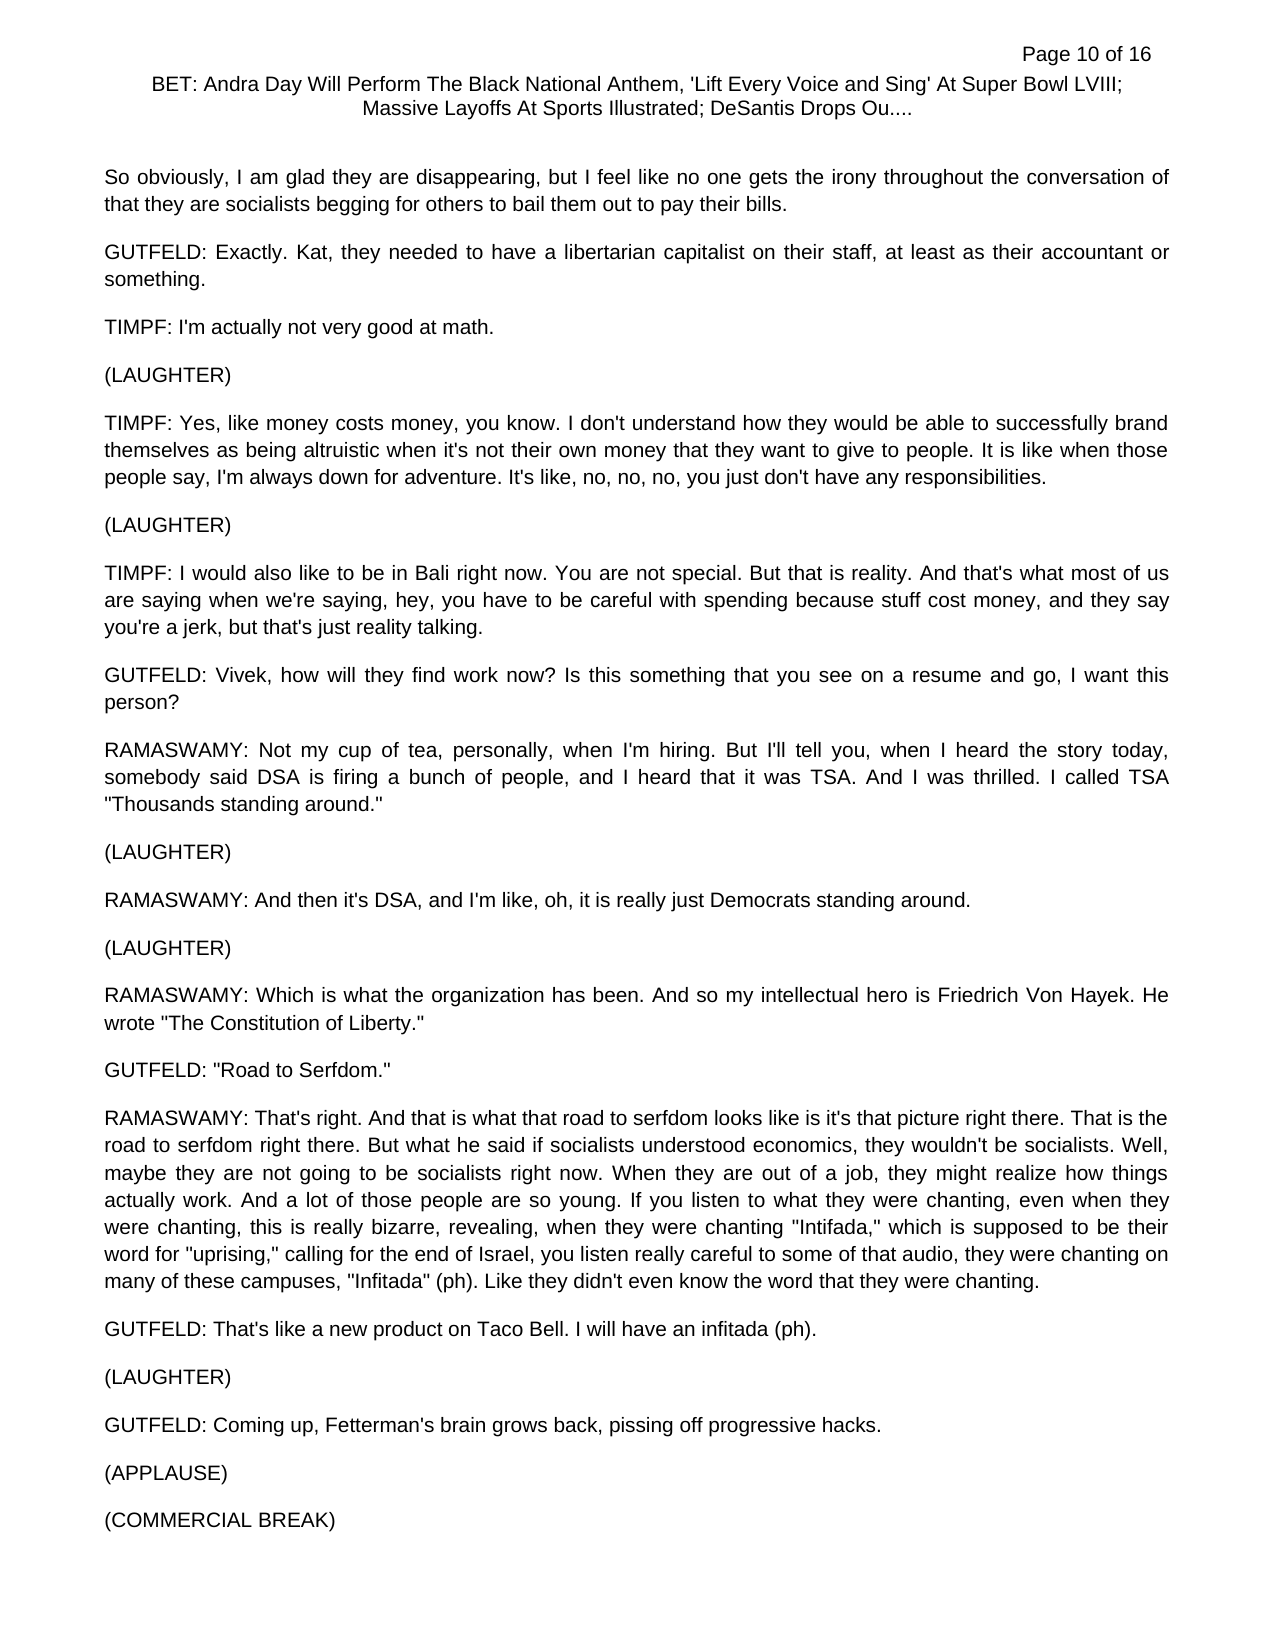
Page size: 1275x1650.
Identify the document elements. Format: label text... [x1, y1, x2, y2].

text GUTFELD: "Road to Serfdom." [104, 1055, 1171, 1082]
text GUTFELD: That's like a new product on Taco Bell. I will have an infitada (ph). [104, 1313, 1171, 1341]
text RAMASWAMY: Which is what the organization has been. And so my intellectual hero is Friedrich Von Hayek. He wrote "The Constitution of Liberty." [104, 980, 1171, 1034]
text (LAUGHTER) [104, 509, 1171, 536]
text So obviously, I am glad they are disappearing, but I feel like no one gets the irony throughout the conversation of that they are socialists begging for others to bail them out to pay their bills. [104, 161, 1171, 216]
text (LAUGHTER) [104, 359, 1171, 386]
text RAMASWAMY: And then it's DSA, and I'm like, oh, it is really just Democrats standing around. [104, 884, 1171, 911]
text GUTFELD: Vivek, how will they find work now? Is this something that you see on a resume and go, I want this person? [104, 659, 1171, 713]
text (LAUGHTER) [104, 836, 1171, 863]
text TIMPF: I'm actually not very good at math. [104, 311, 1171, 338]
text (COMMERCIAL BREAK) [104, 1505, 1171, 1532]
text (LAUGHTER) [104, 1361, 1171, 1388]
text GUTFELD: Exactly. Kat, they needed to have a libertarian capitalist on their staff, at least as their accountant or something. [104, 236, 1171, 291]
text RAMASWAMY: Not my cup of tea, personally, when I'm hiring. But I'll tell you, when I heard the story today, somebody said DSA is firing a bunch of people, and I heard that it was TSA. And I was thrilled. I called TSA "Thousands standing around." [104, 734, 1171, 816]
text TIMPF: I would also like to be in Bali right now. You are not special. But that is reality. And that's what most of us are saying when we're saying, hey, you have to be careful with spending because stuff cost money, and they say you're a jerk, but that's just reality talking. [104, 557, 1171, 638]
text GUTFELD: Coming up, Fetterman's brain grows back, pissing off progressive hacks. [104, 1409, 1171, 1436]
text (LAUGHTER) [104, 932, 1171, 959]
text TIMPF: Yes, like money costs money, you know. I don't understand how they would be able to successfully brand themselves as being altruistic when it's not their own money that they want to give to people. It is like when those people say, I'm always down for adventure. It's like, no, no, no, you just don't have any responsibilities. [104, 407, 1171, 488]
text RAMASWAMY: That's right. And that is what that road to serfdom looks like is it's that picture right there. That is the road to serfdom right there. But what he said if socialists understood economics, they wouldn't be socialists. Well, maybe they are not going to be socialists right now. When they are out of a job, they might realize how things actually work. And a lot of those people are so young. If you listen to what they were chanting, even when they were chanting, this is really bizarre, revealing, when they were chanting "Intifada," which is supposed to be their word for "uprising," calling for the end of Israel, you listen really careful to some of that audio, they were chanting on many of these campuses, "Infitada" (ph). Like they didn't even know the word that they were chanting. [104, 1103, 1171, 1293]
text (APPLAUSE) [104, 1457, 1171, 1484]
